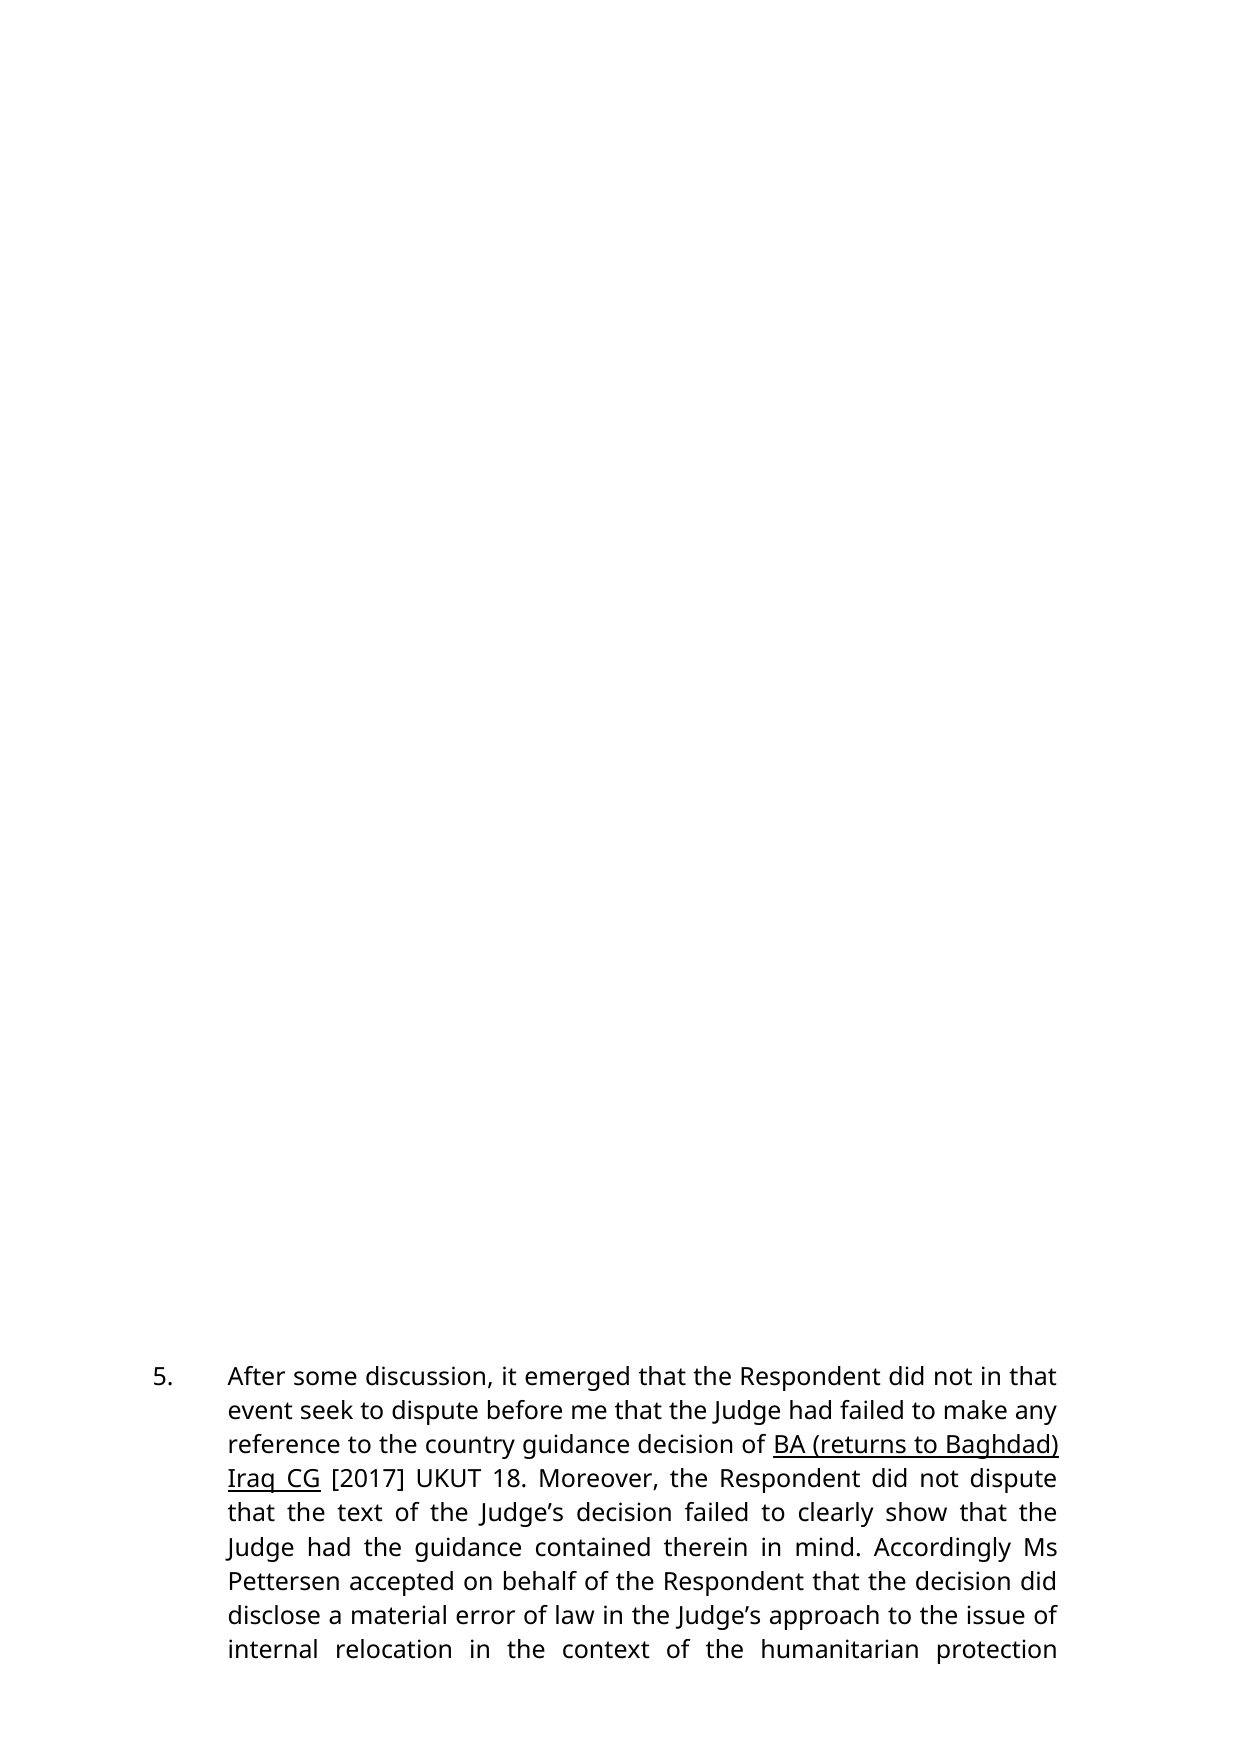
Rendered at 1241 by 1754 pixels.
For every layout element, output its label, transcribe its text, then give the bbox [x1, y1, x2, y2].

list After some discussion, it emerged that the Respondent did not in that event seek to dispute before me that the Judge had failed to make any reference to the country guidance decision of BA (returns to Baghdad) Iraq CG [2017] UKUT 18. Moreover, the Respondent did not dispute that the text of the Judge’s decision failed to clearly show that the Judge had the guidance contained therein in mind. Accordingly Ms Pettersen accepted on behalf of the Respondent that the decision did disclose a material error of law in the Judge’s approach to the issue of internal relocation in the context of the humanitarian protection appeal, and, that I should set aside, and remake, the decision upon that issue. [152, 1359, 1087, 1665]
